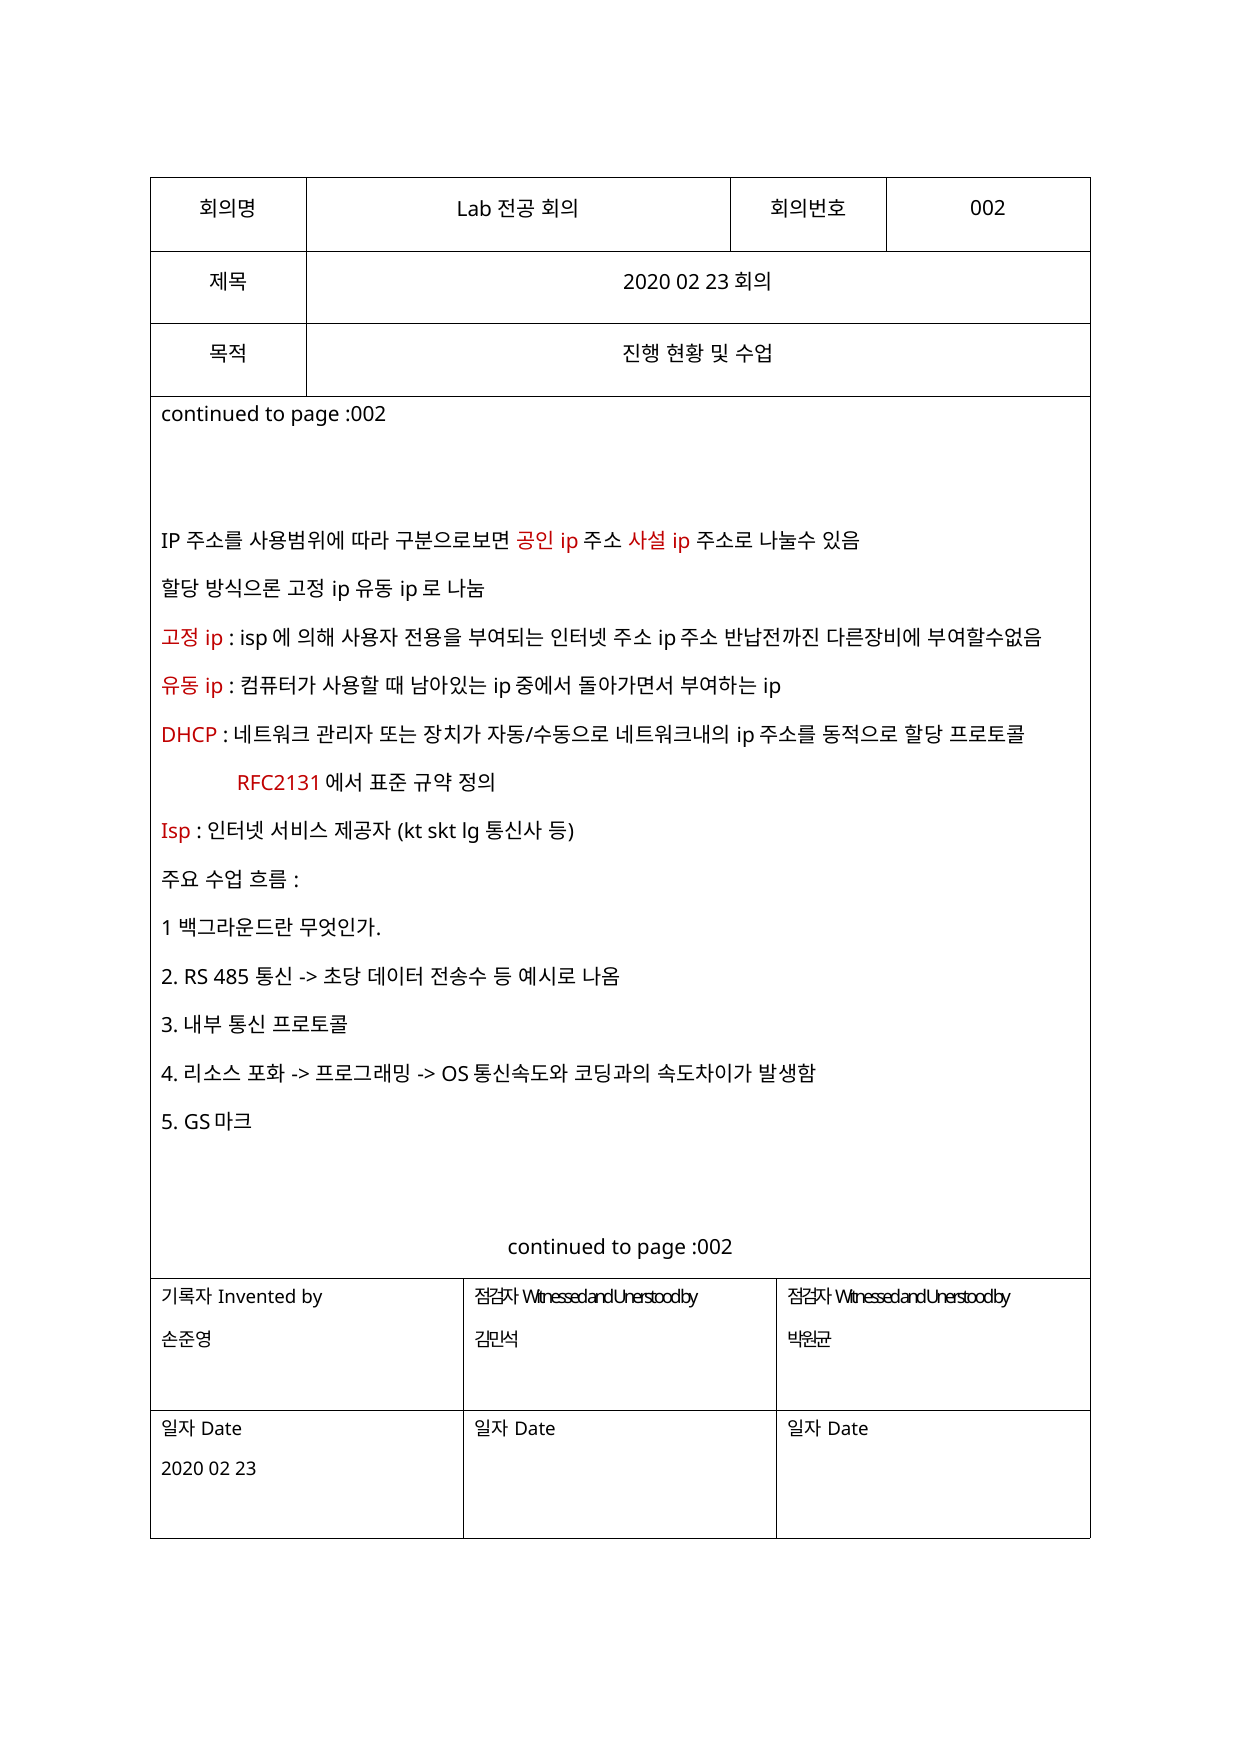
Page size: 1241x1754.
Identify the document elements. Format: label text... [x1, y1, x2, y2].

table_cell 002 [887, 178, 1090, 251]
table_cell IP 주소를 사용범위에 따라 구분으로보면 공인 ip 주소 사설 ip 주소로 나눌수 있음 할당 방식으론 고정 ip 유동 ip로 나눔 고정 ip : isp에 의해 사용자 전용을 부여되는 인터넷 주소 ip주소 반납전까진 다른장비에 부여할수없음 유동 ip : 컴퓨터가 사용할 때 남아있는 ip중에서 돌아가면서 부여하는 ip DHCP : 네트워크 관리자 또는 장치가 자동/수동으로 네트워크내의 ip주소를 동적으로 할당 프로토콜 RFC2131에서 표준 규약 정의 Isp : 인터넷 서비스 제공자 (kt skt lg 통신사 등) 주요 수업 흐름 : 1 백그라운드란 무엇인가. 2. RS 485 통신 -> 초당 데이터 전송수 등 예시로 나옴 3. 내부 통신 프로토콜 4. 리소스 포화 -> 프로그래밍 -> OS통신속도와 코딩과의 속도차이가 발생함 5. GS마크 [151, 445, 1090, 1229]
table_cell 목적 [151, 324, 306, 396]
table_cell 점검자 Witnessed and Unerstood by 박원균 [777, 1279, 1090, 1410]
table_cell 일자 Date [777, 1411, 1090, 1538]
table_cell 일자 Date 2020 02 23 [151, 1411, 463, 1538]
table_cell 진행 현황 및 수업 [307, 324, 1090, 396]
table_cell 회의번호 [731, 178, 886, 251]
table_cell 일자 Date [464, 1411, 776, 1538]
table_cell 제목 [151, 252, 306, 323]
table_cell 회의명 [151, 178, 306, 251]
table_cell continued to page :002 [151, 397, 1090, 445]
table_cell 점검자 Witnessed and Unerstood by 김민석 [464, 1279, 776, 1410]
table_cell Lab 전공 회의 [307, 178, 730, 251]
table_cell continued to page :002 [151, 1230, 1090, 1278]
table_cell 기록자 Invented by 손준영 [151, 1279, 463, 1410]
table_cell 2020 02 23 회의 [307, 252, 1090, 323]
